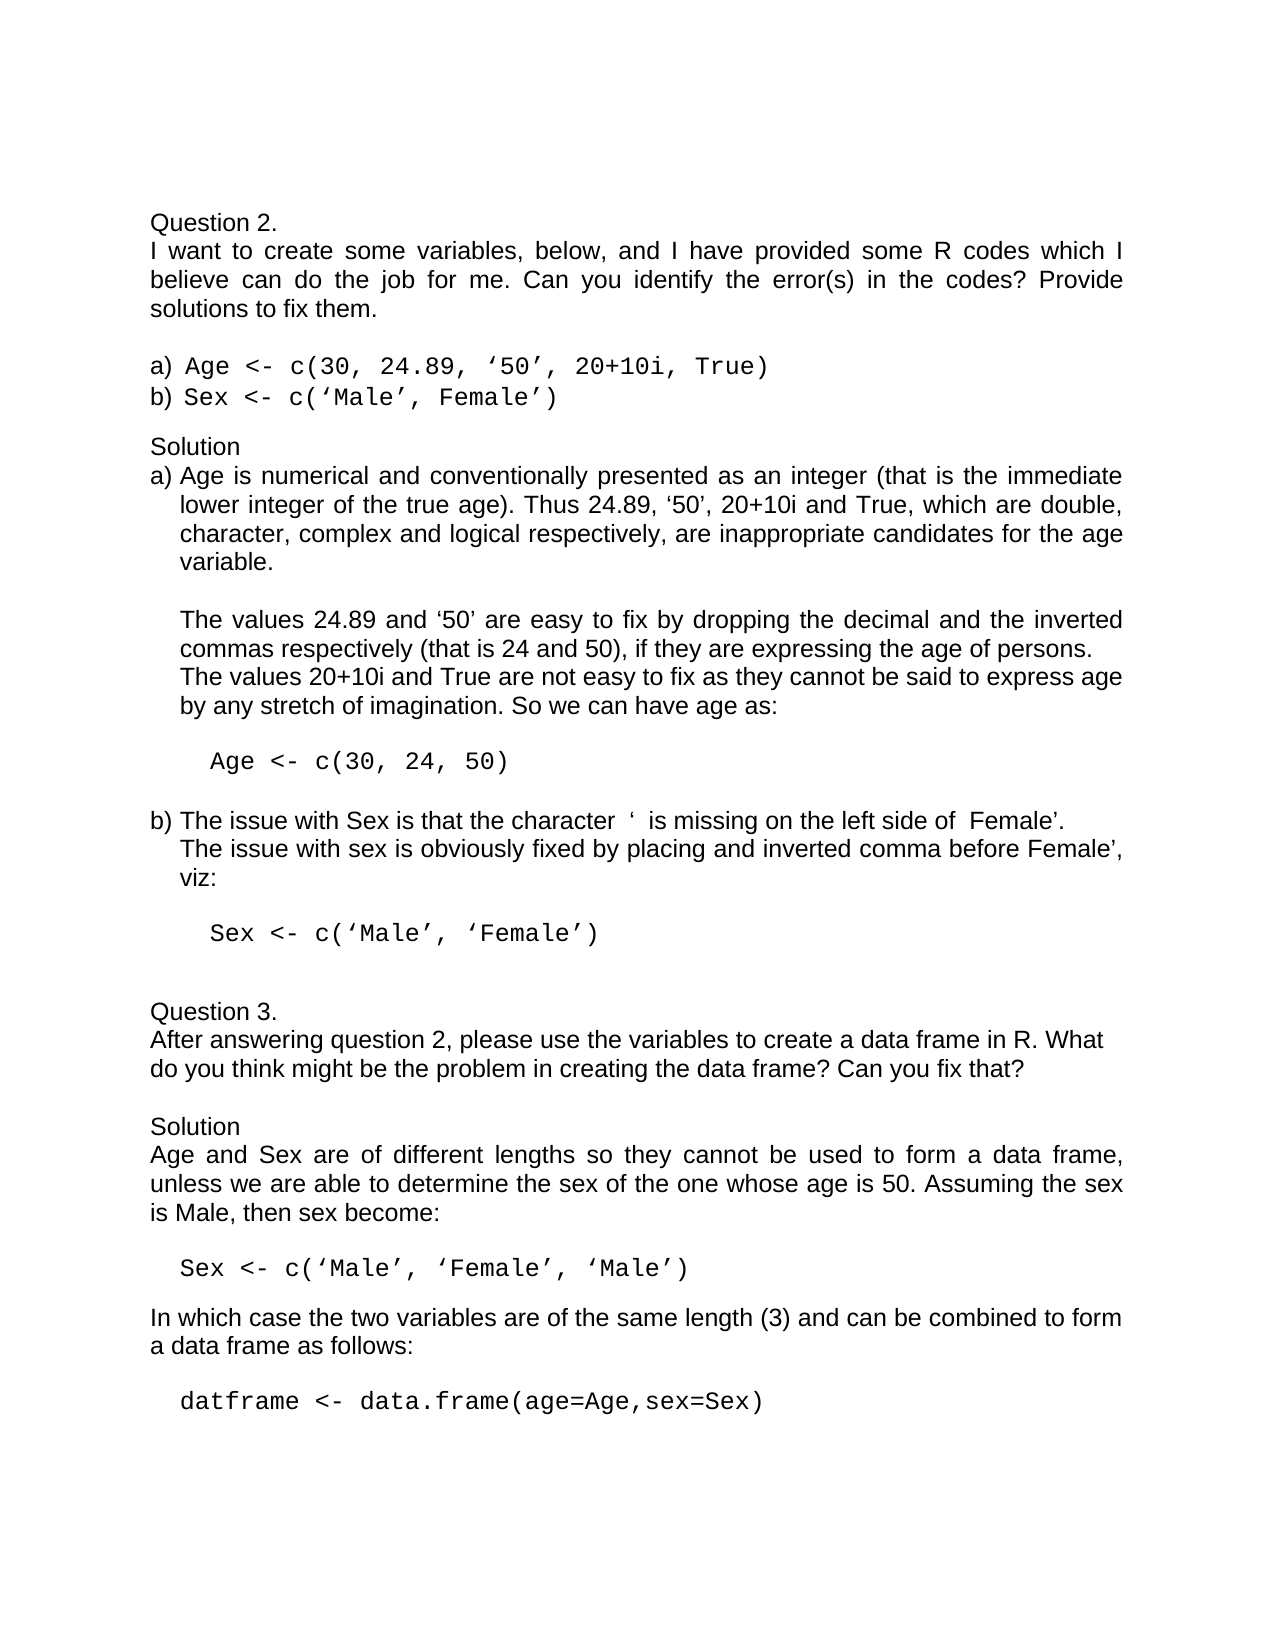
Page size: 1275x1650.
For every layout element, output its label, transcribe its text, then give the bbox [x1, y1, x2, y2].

text I want to create some variables, below, and I have provided some R codes which I believe can do the job for me. Can you identify the error(s) in the codes? Provide solutions to fix them. [150, 236, 1125, 322]
text The issue with sex is obviously fixed by placing and inverted comma before Female’, viz: [179, 834, 1125, 892]
text Sex <- c(‘Male’, ‘Female’) [179, 921, 1125, 949]
text a) Age <- c(30, 24.89, ‘50’, 20+10i, True) [150, 351, 1125, 382]
text After answering question 2, please use the variables to create a data frame in R. What do you think might be the problem in creating the data frame? Can you fix that? [150, 1025, 1125, 1083]
text Solution [150, 1112, 1125, 1140]
text In which case the two variables are of the same length (3) and can be combined to form a data frame as follows: [150, 1302, 1125, 1360]
text b) Sex <- c(‘Male’, Female’) [150, 382, 1125, 413]
text Sex <- c(‘Male’, ‘Female’, ‘Male’) [179, 1255, 1125, 1284]
list Age is numerical and conventionally presented as an integer (that is the immediate lower integer of the true age). Thus 24.89, ‘50’, 20+10i and True, which are double, character, complex and logical respectively, are inappropriate candidates for the age variable. [150, 461, 1125, 576]
list The issue with Sex is that the character ‘ is missing on the left side of Female’. [150, 806, 1125, 834]
text Solution [150, 432, 1125, 461]
text Age <- c(30, 24, 50) [165, 748, 1125, 777]
list The values 24.89 and ‘50’ are easy to fix by dropping the decimal and the inverted commas respectively (that is 24 and 50), if they are expressing the age of persons. [179, 605, 1125, 662]
text Question 2. [150, 207, 1125, 236]
text Question 3. [150, 997, 1125, 1025]
list The values 20+10i and True are not easy to fix as they cannot be said to express age by any stretch of imagination. So we can have age as: [179, 662, 1125, 720]
text datframe <- data.frame(age=Age,sex=Sex) [179, 1389, 1125, 1417]
text Age and Sex are of different lengths so they cannot be used to form a data frame, unless we are able to determine the sex of the one whose age is 50. Assuming the sex is Male, then sex become: [150, 1140, 1125, 1227]
